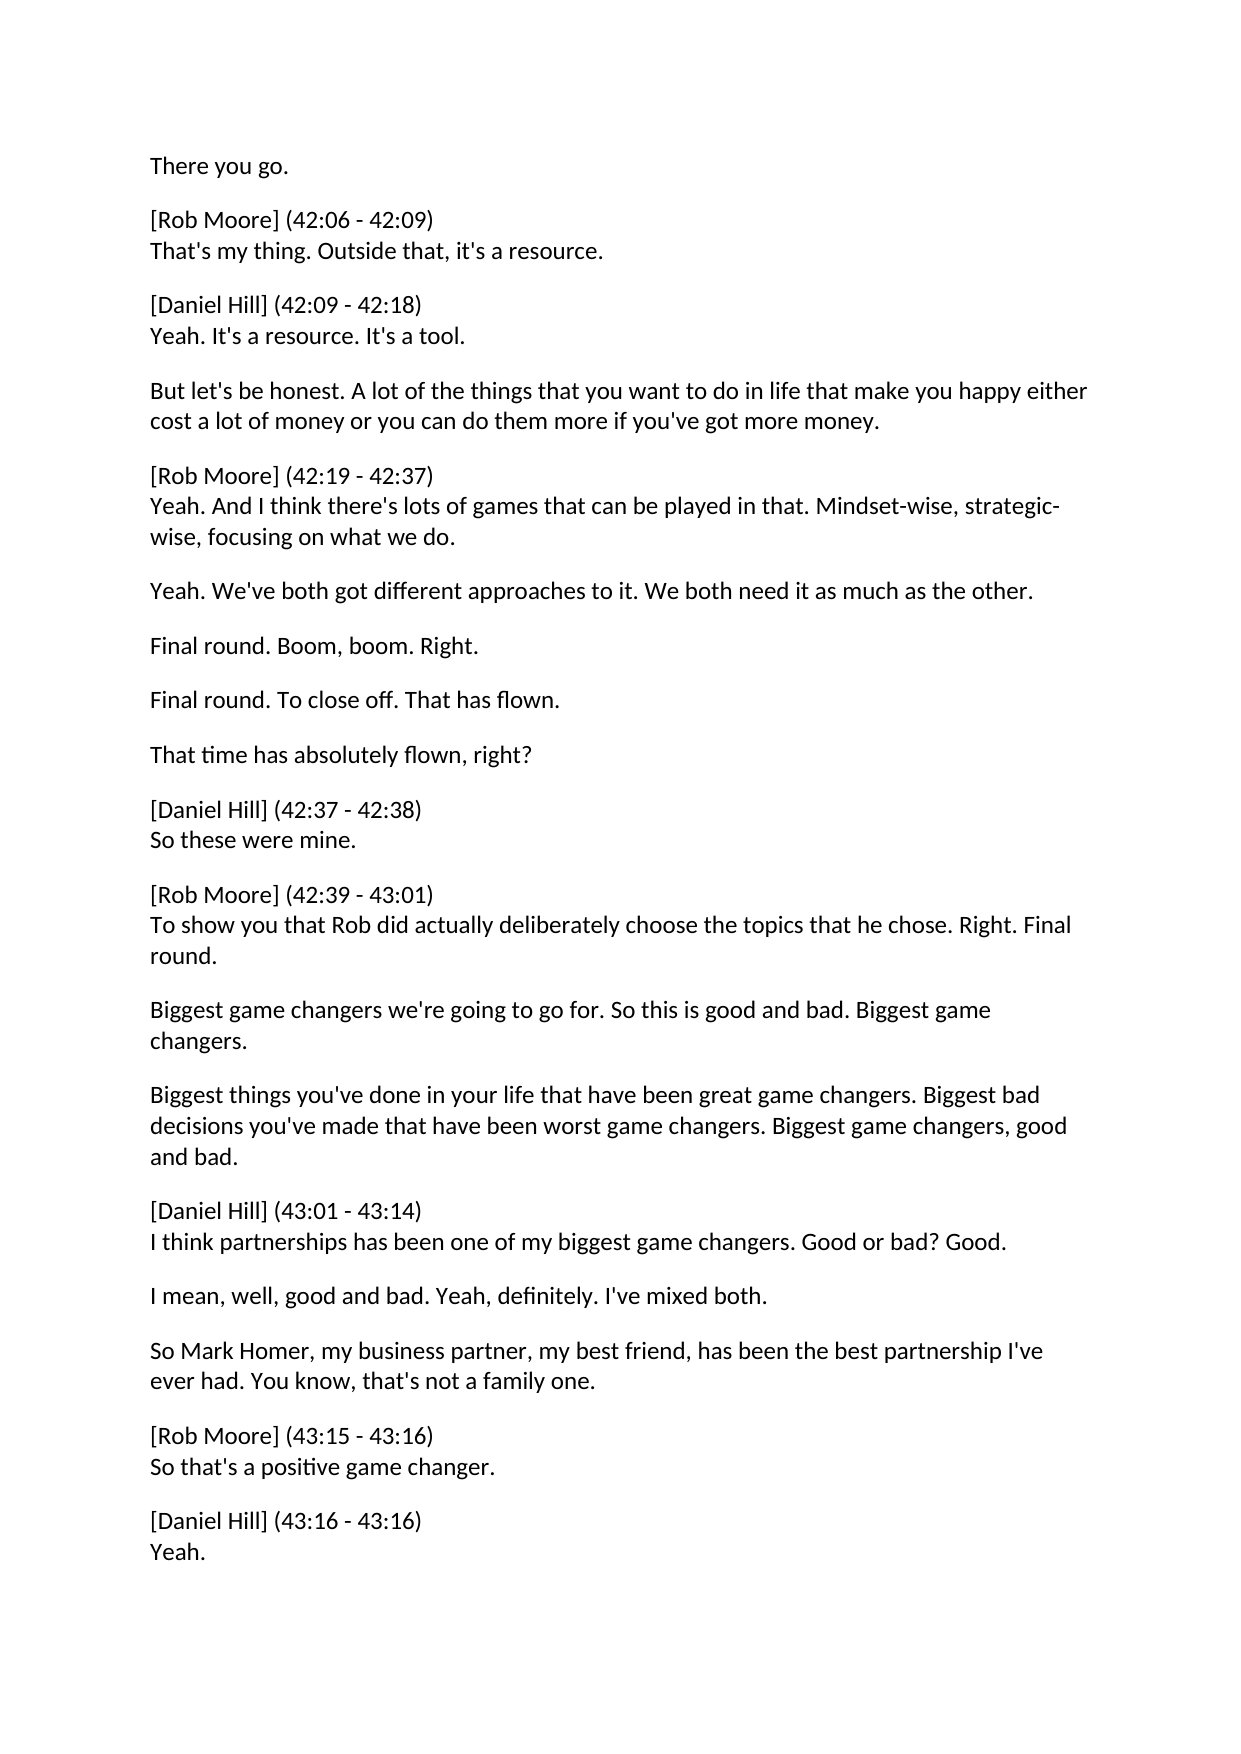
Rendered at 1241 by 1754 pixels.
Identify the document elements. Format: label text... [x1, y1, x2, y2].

text Biggest game changers we're going to go for. So this is good and bad. Biggest game changers. [150, 994, 1090, 1056]
text I mean, well, good and bad. Yeah, definitely. I've mixed both. [150, 1280, 1090, 1311]
text [Rob Moore] (42:39 - 43:01) [150, 879, 1090, 909]
text That time has absolutely flown, right? [150, 739, 1090, 770]
text Final round. Boom, boom. Right. [150, 630, 1090, 661]
text [Rob Moore] (43:15 - 43:16) [150, 1420, 1090, 1451]
text To show you that Rob did actually deliberately choose the topics that he chose. Right. Final round. [150, 909, 1090, 971]
text So that's a positive game changer. [150, 1451, 1090, 1481]
text [Daniel Hill] (43:16 - 43:16) [150, 1505, 1090, 1536]
text [Rob Moore] (42:06 - 42:09) [150, 204, 1090, 235]
text [Daniel Hill] (42:09 - 42:18) [150, 290, 1090, 320]
text That's my thing. Outside that, it's a resource. [150, 235, 1090, 266]
text Yeah. [150, 1536, 1090, 1566]
text [Daniel Hill] (43:01 - 43:14) [150, 1195, 1090, 1226]
text There you go. [150, 150, 1090, 181]
text Final round. To close off. That has flown. [150, 685, 1090, 715]
text Yeah. And I think there's lots of games that can be played in that. Mindset-wise, strategic-wise, focusing on what we do. [150, 490, 1090, 551]
text But let's be honest. A lot of the things that you want to do in life that make you happy either cost a lot of money or you can do them more if you've got more money. [150, 375, 1090, 436]
text [Daniel Hill] (42:37 - 42:38) [150, 794, 1090, 824]
text Biggest things you've done in your life that have been great game changers. Biggest bad decisions you've made that have been worst game changers. Biggest game changers, good and bad. [150, 1080, 1090, 1171]
text So Mark Homer, my business partner, my best friend, has been the best partnership I've ever had. You know, that's not a family one. [150, 1335, 1090, 1396]
text [Rob Moore] (42:19 - 42:37) [150, 460, 1090, 490]
text Yeah. It's a resource. It's a tool. [150, 320, 1090, 351]
text So these were mine. [150, 824, 1090, 855]
text I think partnerships has been one of my biggest game changers. Good or bad? Good. [150, 1226, 1090, 1256]
text Yeah. We've both got different approaches to it. We both need it as much as the other. [150, 576, 1090, 606]
